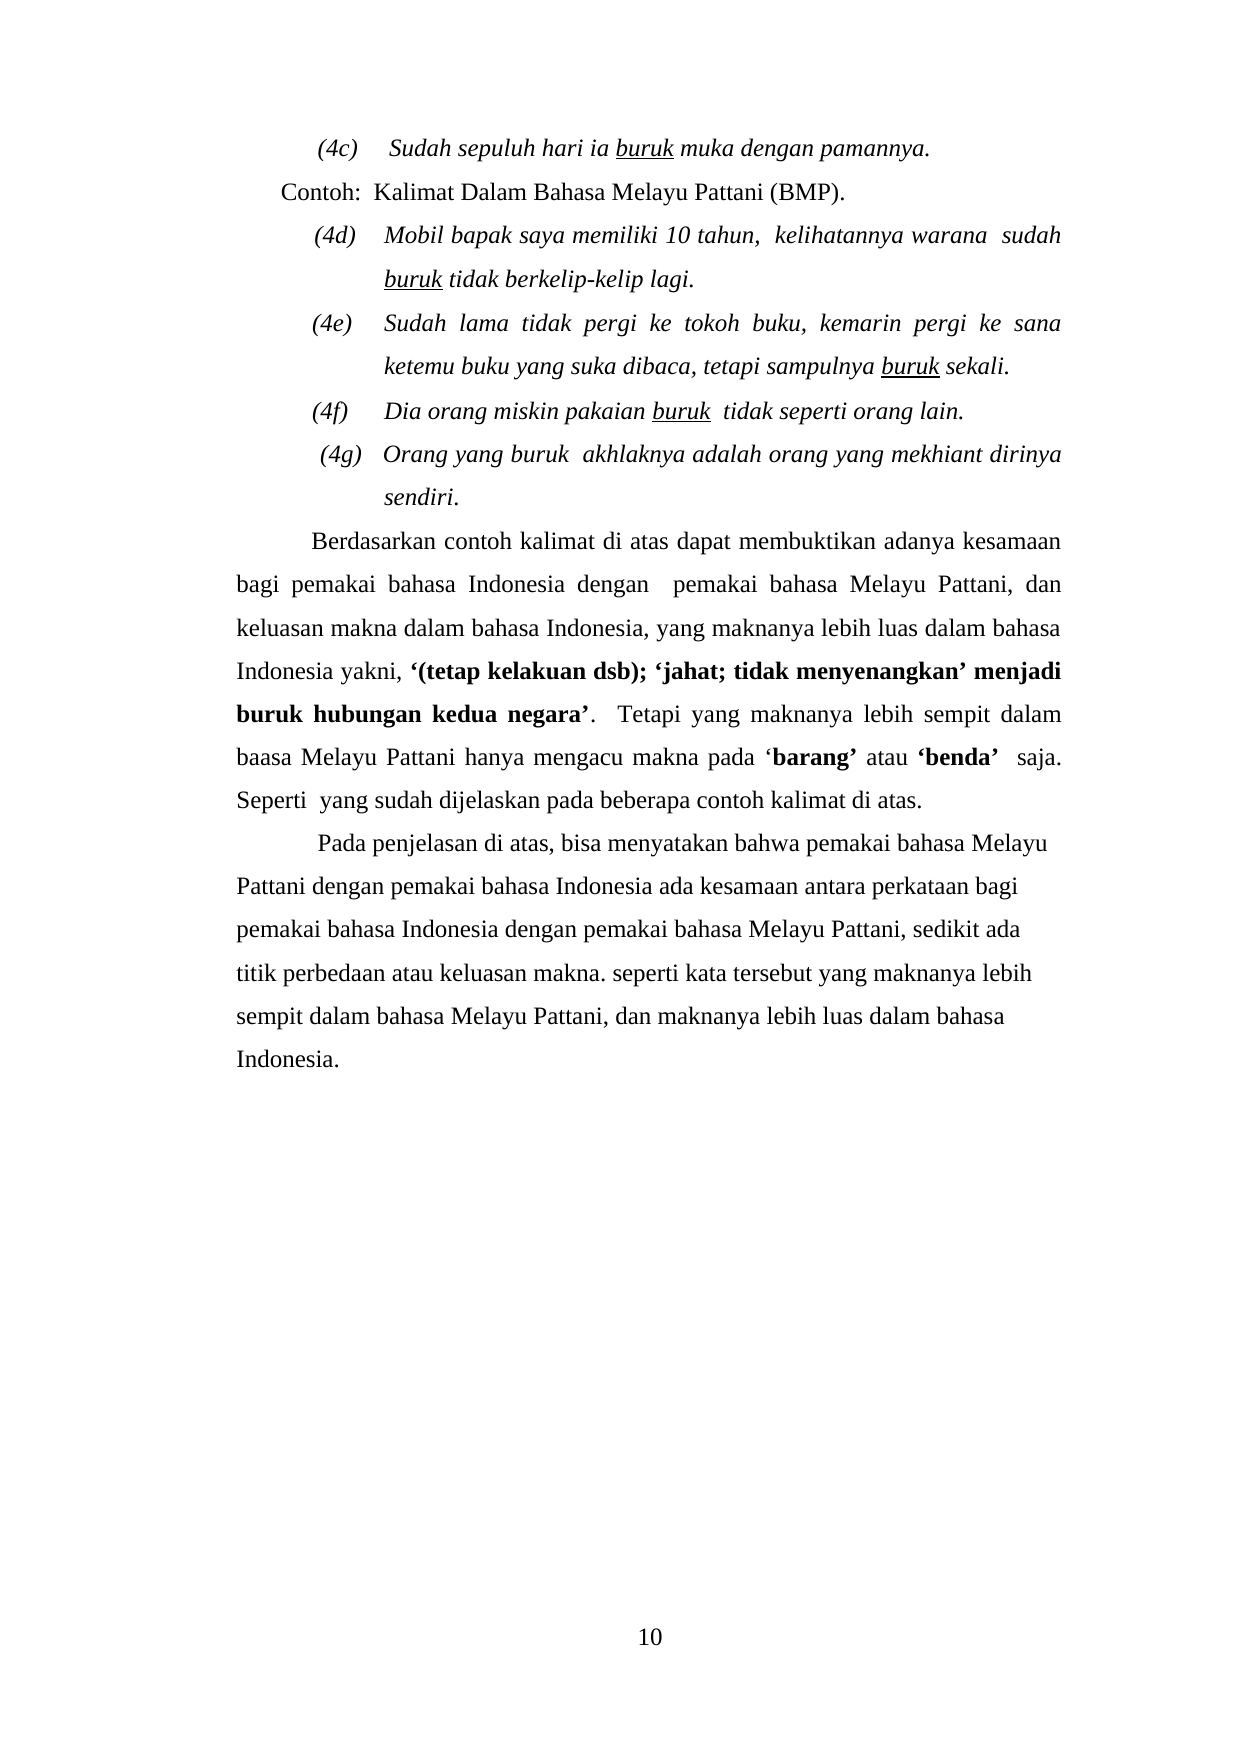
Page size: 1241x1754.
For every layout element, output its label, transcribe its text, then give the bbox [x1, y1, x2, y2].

text Berdasarkan contoh kalimat di atas dapat membuktikan adanya kesamaan bagi pemakai bahasa Indonesia dengan pemakai bahasa Melayu Pattani, dan keluasan makna dalam bahasa Indonesia, yang maknanya lebih luas dalam bahasa Indonesia yakni, ‘(tetap kelakuan dsb); ‘jahat; tidak menyenangkan’ menjadi buruk hubungan kedua negara’. Tetapi yang maknanya lebih sempit dalam baasa Melayu Pattani hanya mengacu makna pada ‘barang’ atau ‘benda’ saja. Seperti yang sudah dijelaskan pada beberapa contoh kalimat di atas. [236, 526, 1062, 814]
text (4f) Dia orang miskin pakaian buruk tidak seperti orang lain. [281, 396, 1062, 424]
text (4c) Sudah sepuluh hari ia buruk muka dengan pamannya. [236, 133, 1062, 162]
text Contoh: Kalimat Dalam Bahasa Melayu Pattani (BMP). [281, 177, 1062, 206]
text Pada penjelasan di atas, bisa menyatakan bahwa pemakai bahasa Melayu Pattani dengan pemakai bahasa Indonesia ada kesamaan antara perkataan bagi pemakai bahasa Indonesia dengan pemakai bahasa Melayu Pattani, sedikit ada titik perbedaan atau keluasan makna. seperti kata tersebut yang maknanya lebih sempit dalam bahasa Melayu Pattani, dan maknanya lebih luas dalam bahasa Indonesia. [236, 828, 1063, 1073]
text (4e) Sudah lama tidak pergi ke tokoh buku, kemarin pergi ke sana ketemu buku yang suka dibaca, tetapi sampulnya buruk sekali. [281, 308, 1062, 380]
text (4d) Mobil bapak saya memiliki 10 tahun, kelihatannya warana sudah buruk tidak berkelip-kelip lagi. [295, 221, 1062, 292]
text (4g) Orang yang buruk akhlaknya adalah orang yang mekhiant dirinya sendiri. [236, 439, 1062, 511]
